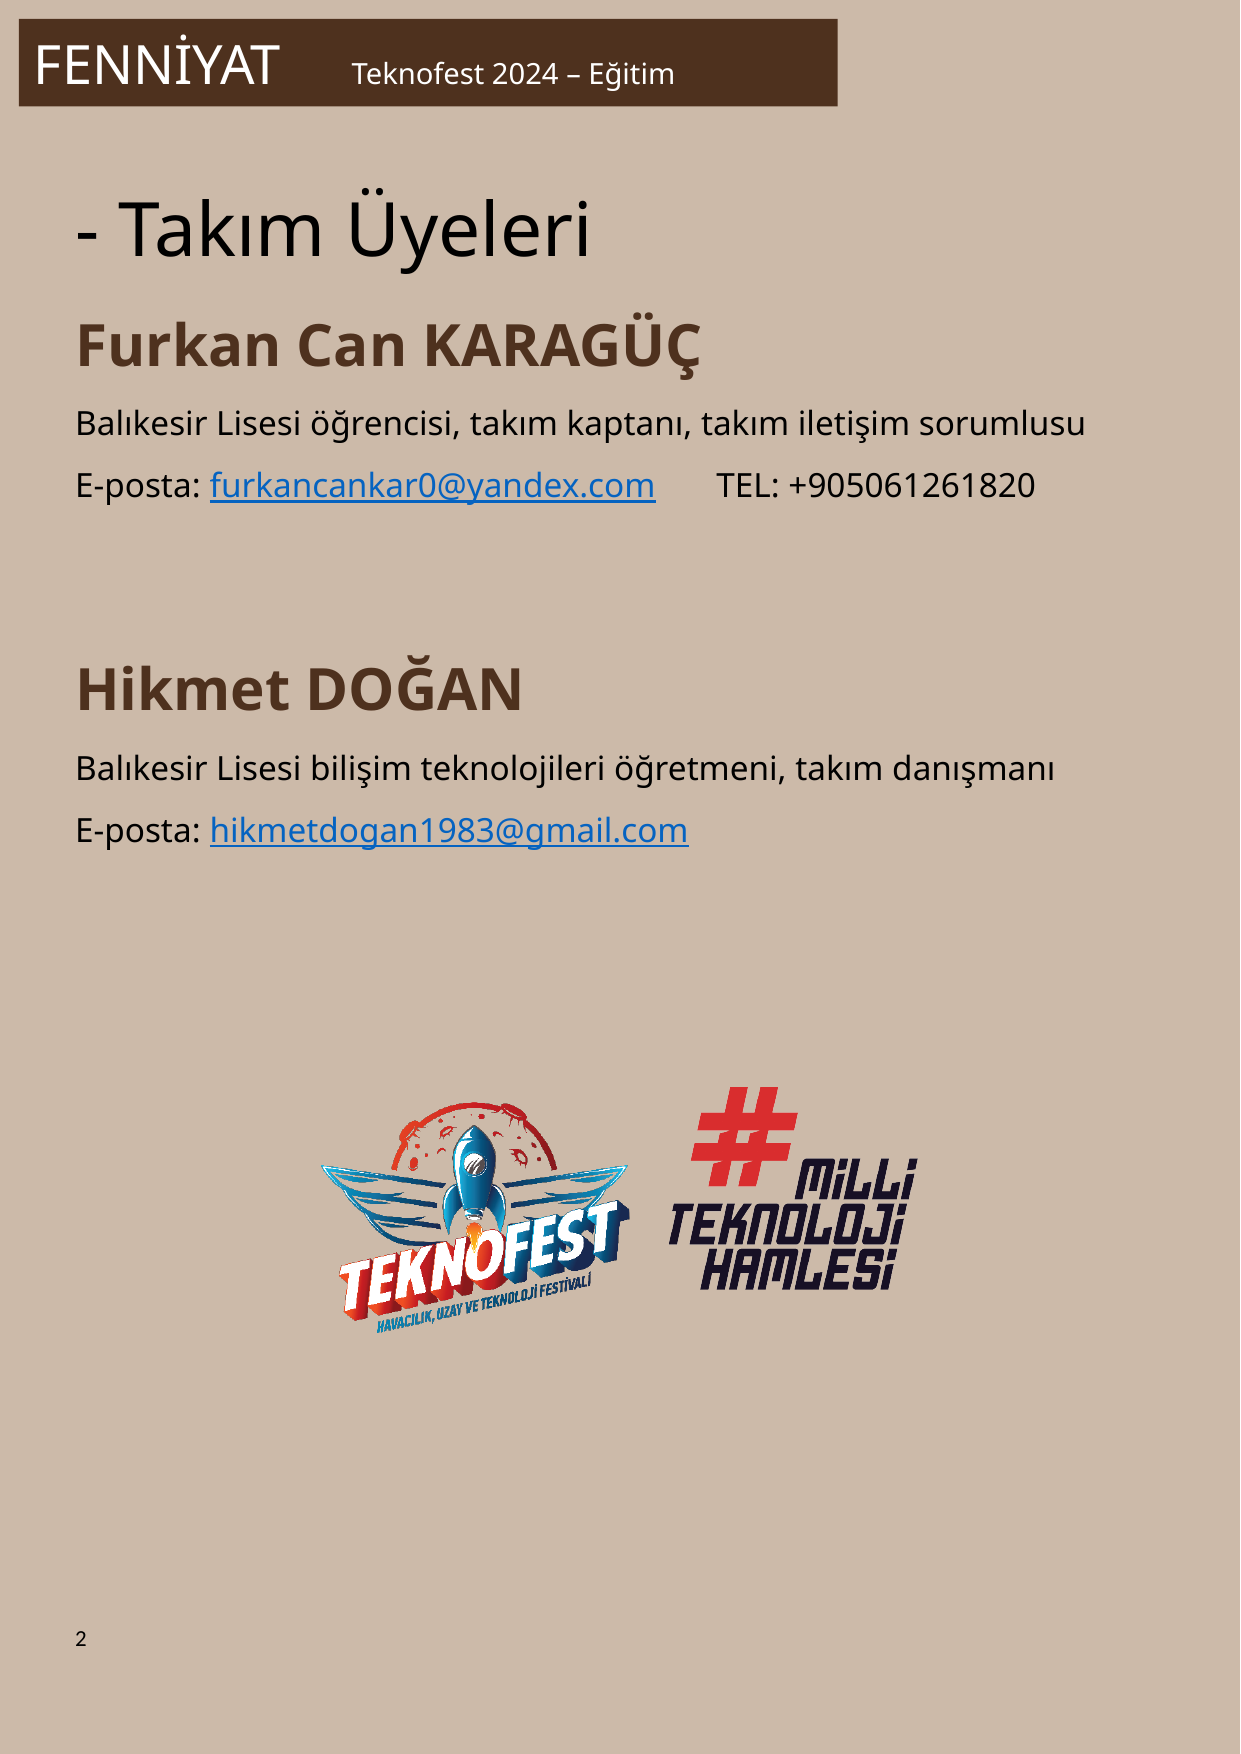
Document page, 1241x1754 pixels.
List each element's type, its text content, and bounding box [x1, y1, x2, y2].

picture [311, 1045, 929, 1381]
text Balıkesir Lisesi öğrencisi, takım kaptanı, takım iletişim sorumlusu [75, 400, 1165, 445]
text E-posta: furkancankar0@yandex.com TEL: +905061261820 [75, 462, 1165, 507]
text E-posta: hikmetdogan1983@gmail.com [75, 806, 1165, 852]
text - Takım Üyeleri [75, 177, 1165, 279]
text Hikmet DOĞAN [75, 648, 1165, 728]
text Balıkesir Lisesi bilişim teknolojileri öğretmeni, takım danışmanı [75, 744, 1165, 790]
text Furkan Can KARAGÜÇ [75, 304, 1165, 383]
